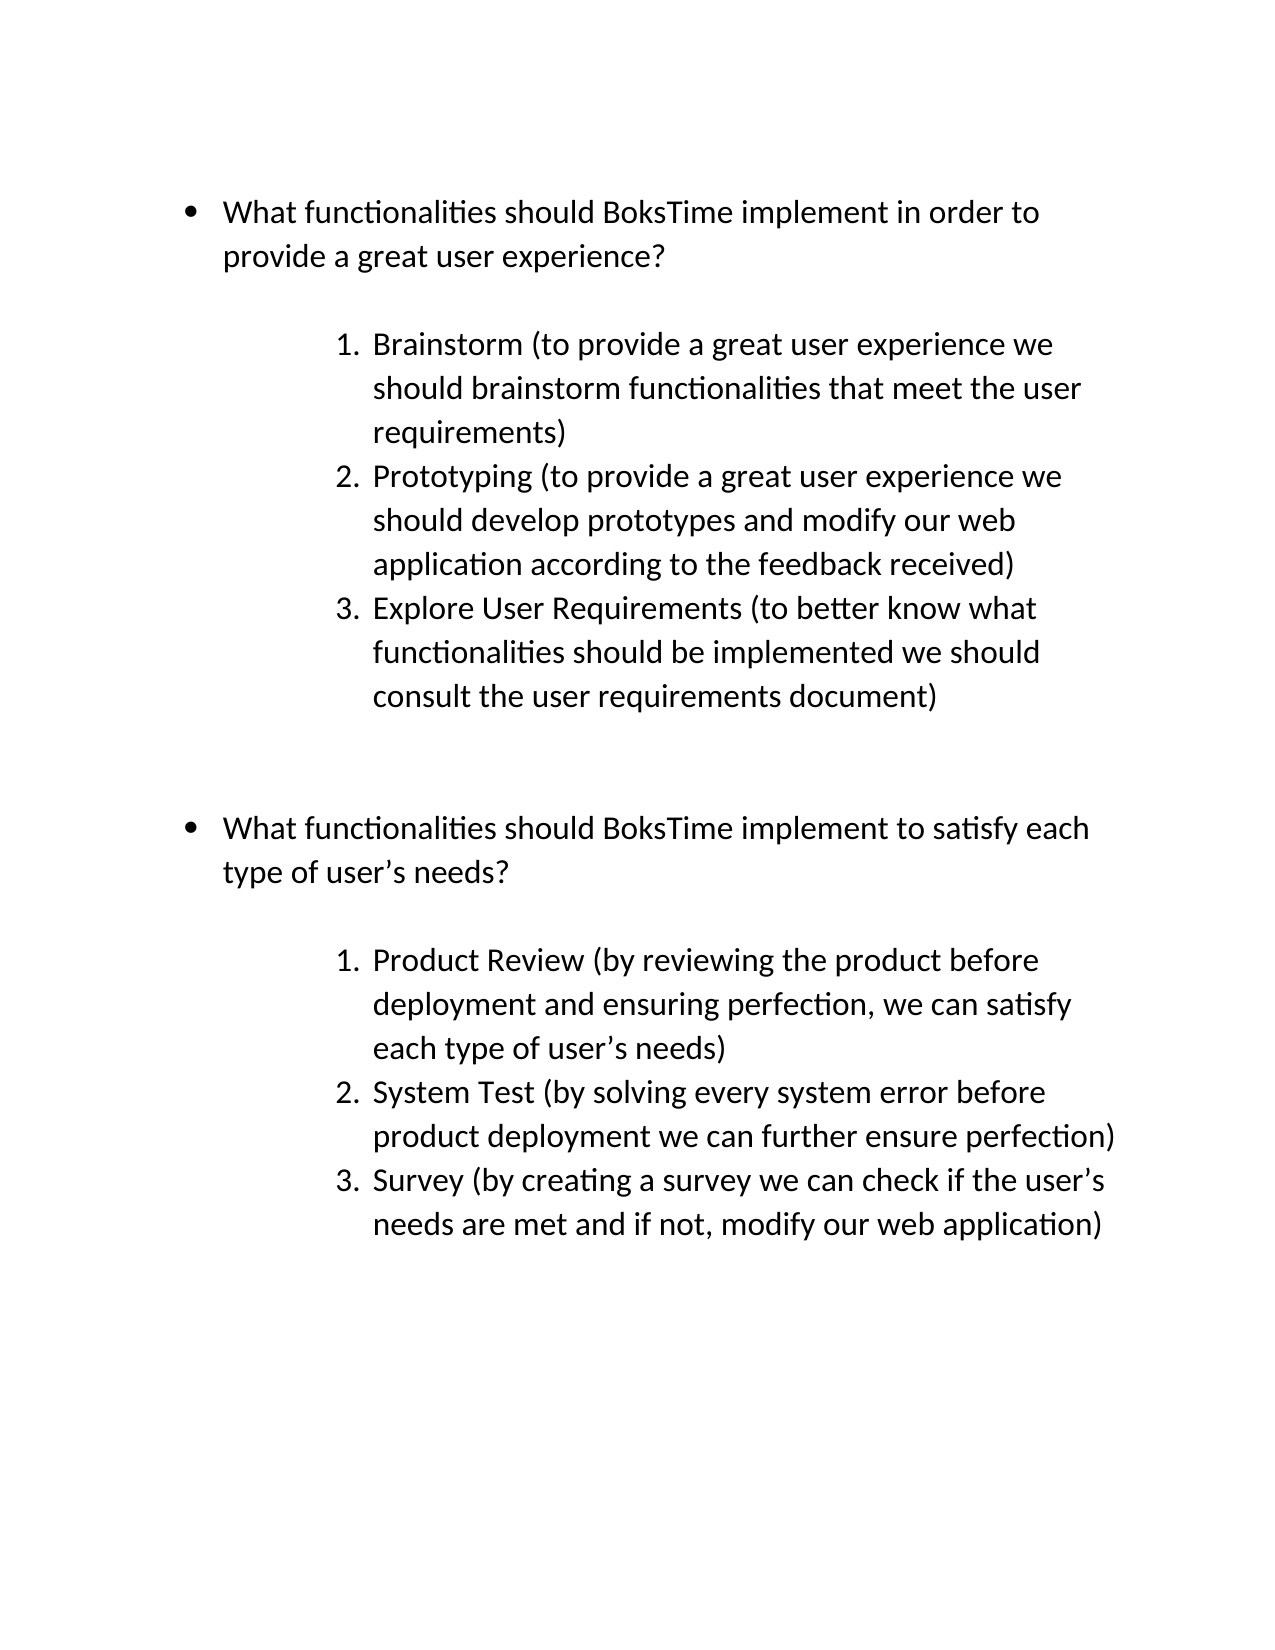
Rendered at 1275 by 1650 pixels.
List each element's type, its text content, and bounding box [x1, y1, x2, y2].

list What functionalities should BoksTime implement to satisfy each type of user’s needs? [185, 807, 1127, 892]
list Survey (by creating a survey we can check if the user’s needs are met and if not, modify our web application) [335, 1159, 1127, 1243]
list Product Review (by reviewing the product before deployment and ensuring perfection, we can satisfy each type of user’s needs) [335, 939, 1127, 1067]
list Brainstorm (to provide a great user experience we should brainstorm functionalities that meet the user requirements) [335, 323, 1127, 452]
list System Test (by solving every system error before product deployment we can further ensure perfection) [335, 1071, 1127, 1155]
list Explore User Requirements (to better know what functionalities should be implemented we should consult the user requirements document) [335, 587, 1127, 716]
list Prototyping (to provide a great user experience we should develop prototypes and modify our web application according to the feedback received) [335, 455, 1127, 584]
list What functionalities should BoksTime implement in order to provide a great user experience? [185, 192, 1127, 276]
